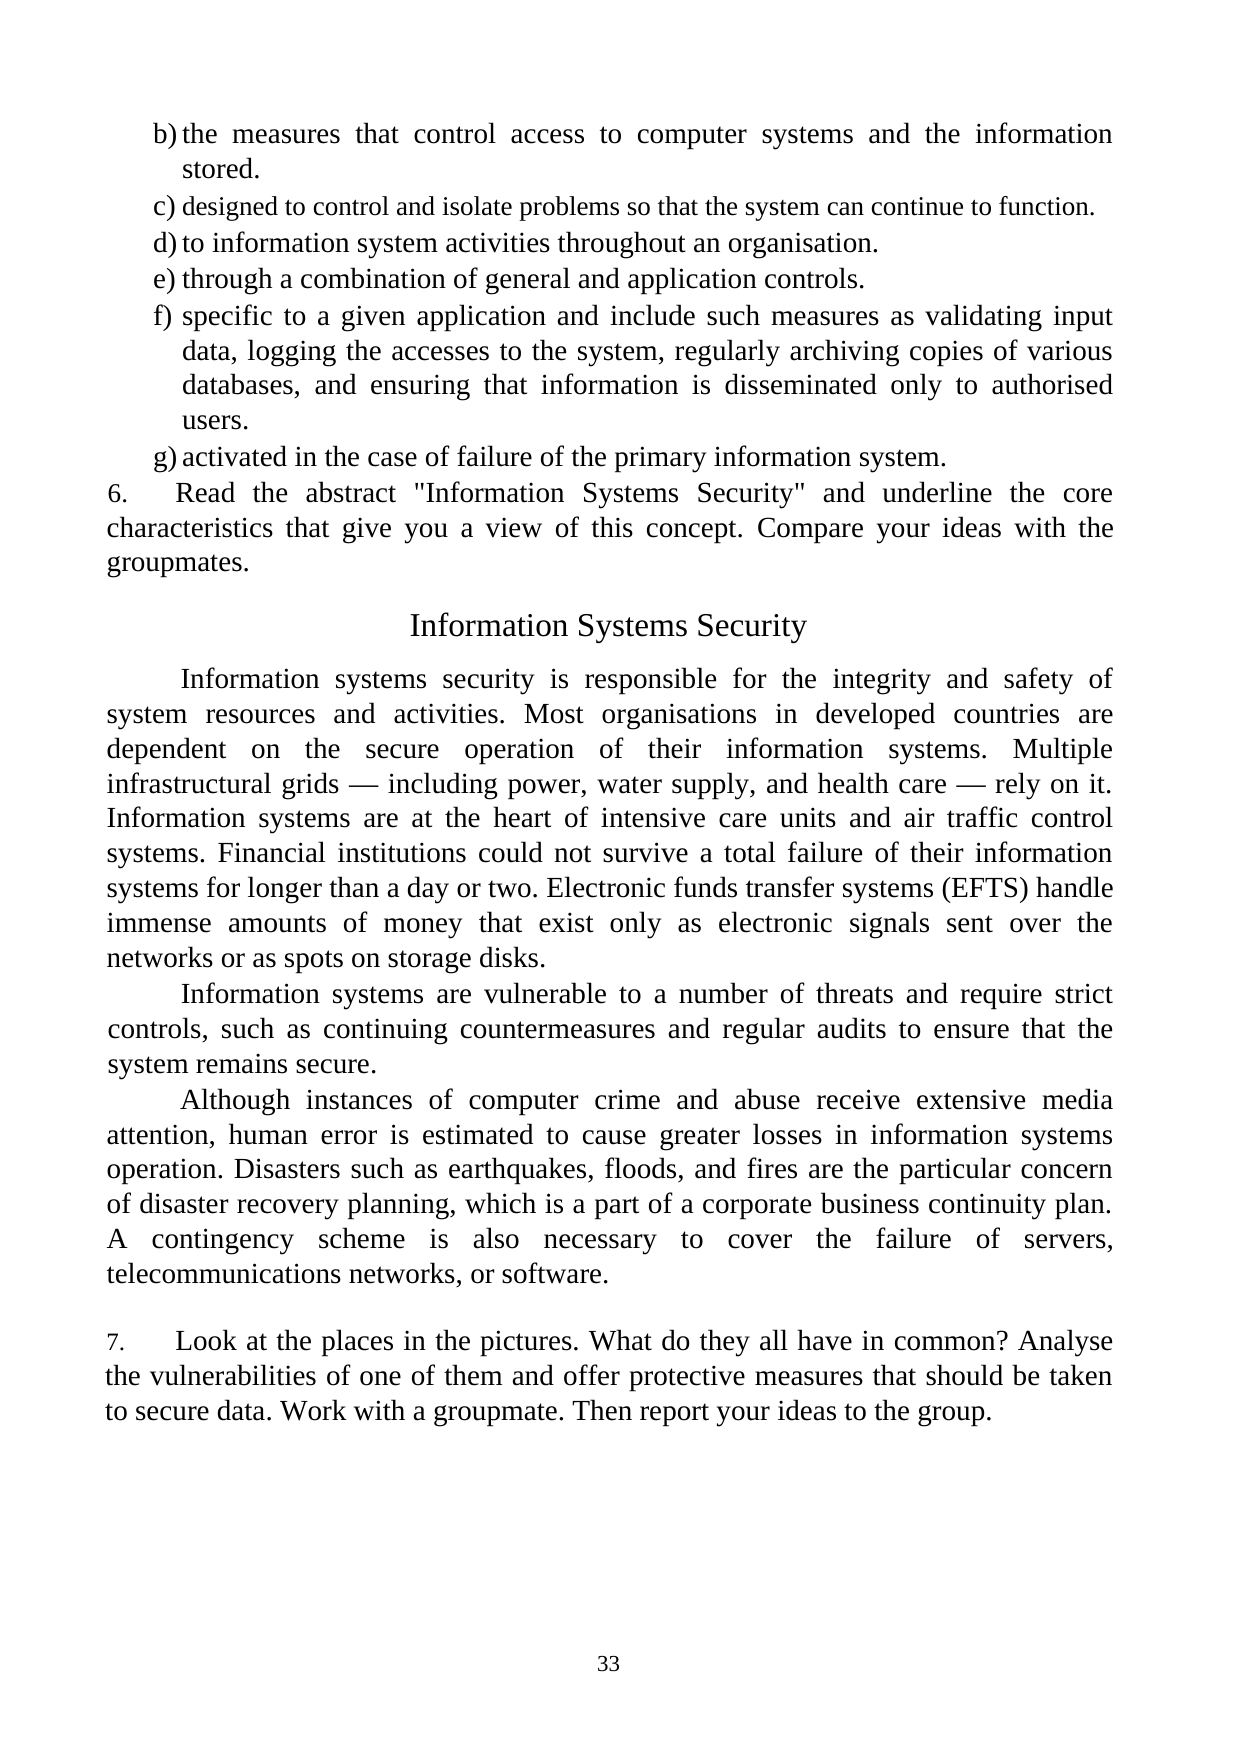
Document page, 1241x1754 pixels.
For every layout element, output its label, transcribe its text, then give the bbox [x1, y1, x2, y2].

list specific to a given application and include such measures as validating input data, logging the accesses to the system, regularly archiving copies of various databases, and ensuring that information is disseminated only to authorised users. [153, 298, 1114, 436]
list the measures that control access to computer systems and the information stored. [153, 117, 1114, 185]
list activated in the case of failure of the primary information system. [153, 439, 1114, 472]
list to information system activities throughout an organisation. [153, 225, 1114, 259]
text Although instances of computer crime and abuse receive extensive media attention, human error is estimated to cause greater losses in information systems operation. Disasters such as earthquakes, floods, and fires are the particular concern of disaster recovery planning, which is a part of a corporate business continuity plan. A contingency scheme is also necessary to cover the failure of servers, telecommunications networks, or software. [106, 1082, 1114, 1289]
subtitle Information Systems Security [105, 605, 1112, 643]
list through a combination of general and application controls. [153, 262, 1114, 295]
list Read the abstract "Information Systems Security" and underline the core characteristics that give you a view of this concept. Compare your ideas with the groupmates. [106, 475, 1114, 578]
text Information systems are vulnerable to a number of threats and require strict controls, such as continuing countermeasures and regular audits to ensure that the system remains secure. [107, 976, 1114, 1079]
list Look at the places in the pictures. What do they all have in common? Analyse the vulnerabilities of one of them and offer protective measures that should be taken to secure data. Work with a groupmate. Then report your ideas to the group. [105, 1323, 1114, 1427]
list designed to control and isolate problems so that the system can continue to function. [153, 188, 1114, 221]
text Information systems security is responsible for the integrity and safety of system resources and activities. Most organisations in developed countries are dependent on the secure operation of their information systems. Multiple infrastructural grids — including power, water supply, and health care — rely on it. Information systems are at the heart of intensive care units and air traffic control systems. Financial institutions could not survive a total failure of their information systems for longer than a day or two. Electronic funds transfer systems (EFTS) handle immense amounts of money that exist only as electronic signals sent over the networks or as spots on storage disks. [106, 661, 1114, 973]
